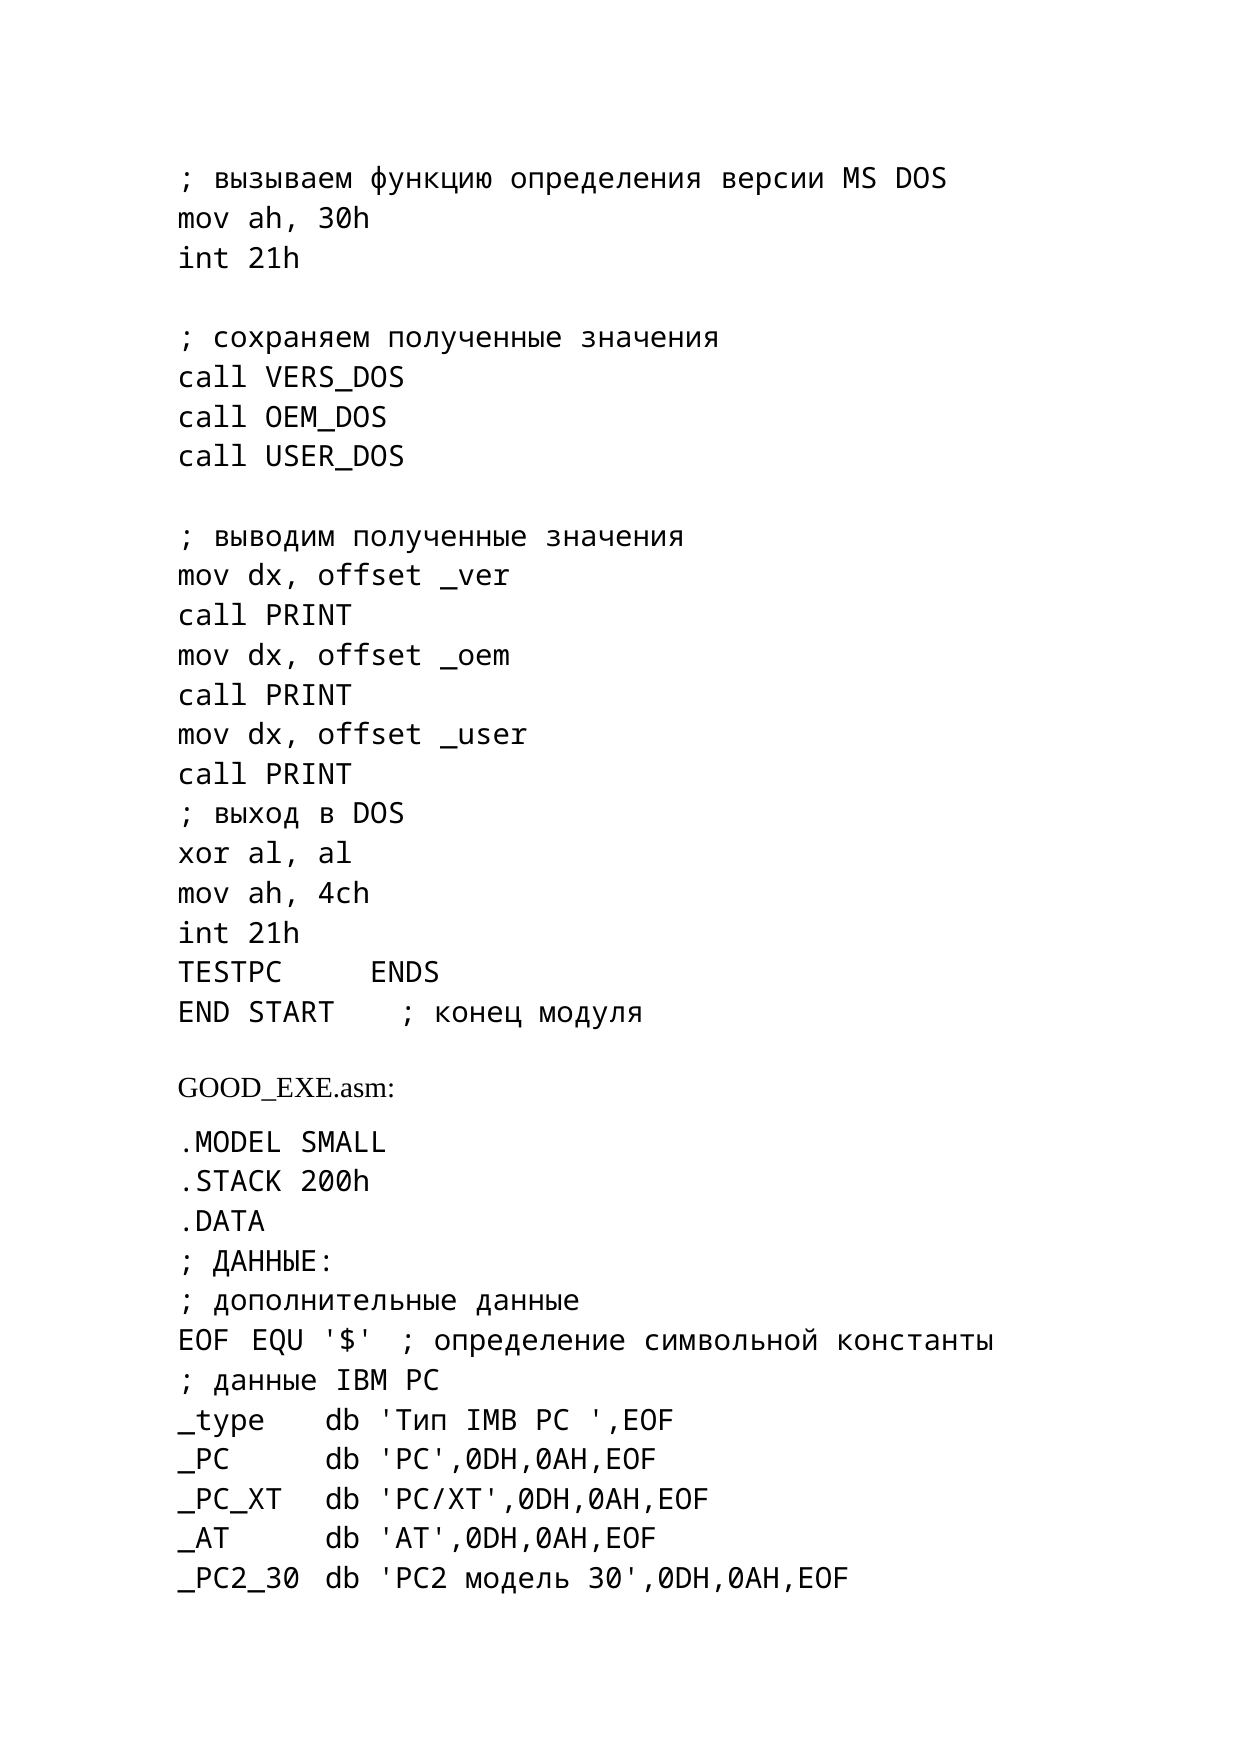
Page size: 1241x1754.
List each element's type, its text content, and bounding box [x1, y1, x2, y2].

text call OEM_DOS [177, 396, 1152, 436]
text _PC db 'PC',0DH,0AH,EOF [177, 1438, 1152, 1478]
text _AT db 'AT',0DH,0AH,EOF [177, 1518, 1152, 1557]
text ; дополнительные данные [177, 1280, 1152, 1319]
text EOF EQU '$' ; определение символьной константы [177, 1319, 1152, 1359]
text xor al, al [177, 832, 1152, 872]
text mov ah, 30h [177, 197, 1152, 237]
text int 21h [177, 912, 1152, 952]
text ; выводим полученные значения [177, 515, 1152, 555]
text .STACK 200h [177, 1161, 1152, 1200]
text int 21h [177, 237, 1152, 277]
text _type db 'Тип IMB PC ',EOF [177, 1399, 1152, 1438]
text call PRINT [177, 594, 1152, 634]
text ; вызываем функцию определения версии MS DOS [177, 158, 1152, 197]
text call USER_DOS [177, 436, 1152, 475]
text TESTPC ENDS [177, 952, 1152, 991]
text mov ah, 4ch [177, 872, 1152, 912]
text ; ДАННЫЕ: [177, 1240, 1152, 1280]
text END START ; конец модуля [177, 991, 1152, 1031]
text mov dx, offset _oem [177, 634, 1152, 674]
text call VERS_DOS [177, 356, 1152, 396]
text _PC_XT db 'PC/XT',0DH,0AH,EOF [177, 1478, 1152, 1518]
text mov dx, offset _ver [177, 555, 1152, 594]
text .DATA [177, 1200, 1152, 1240]
text .MODEL SMALL [177, 1121, 1152, 1161]
text call PRINT [177, 753, 1152, 793]
text GOOD_EXE.asm: [177, 1071, 1152, 1104]
text ; данные IBM PC [177, 1359, 1152, 1399]
text _PC2_30 db 'PC2 модель 30',0DH,0AH,EOF [177, 1557, 1152, 1597]
text call PRINT [177, 674, 1152, 713]
text ; выход в DOS [177, 793, 1152, 832]
text ; сохраняем полученные значения [177, 317, 1152, 356]
text mov dx, offset _user [177, 713, 1152, 753]
